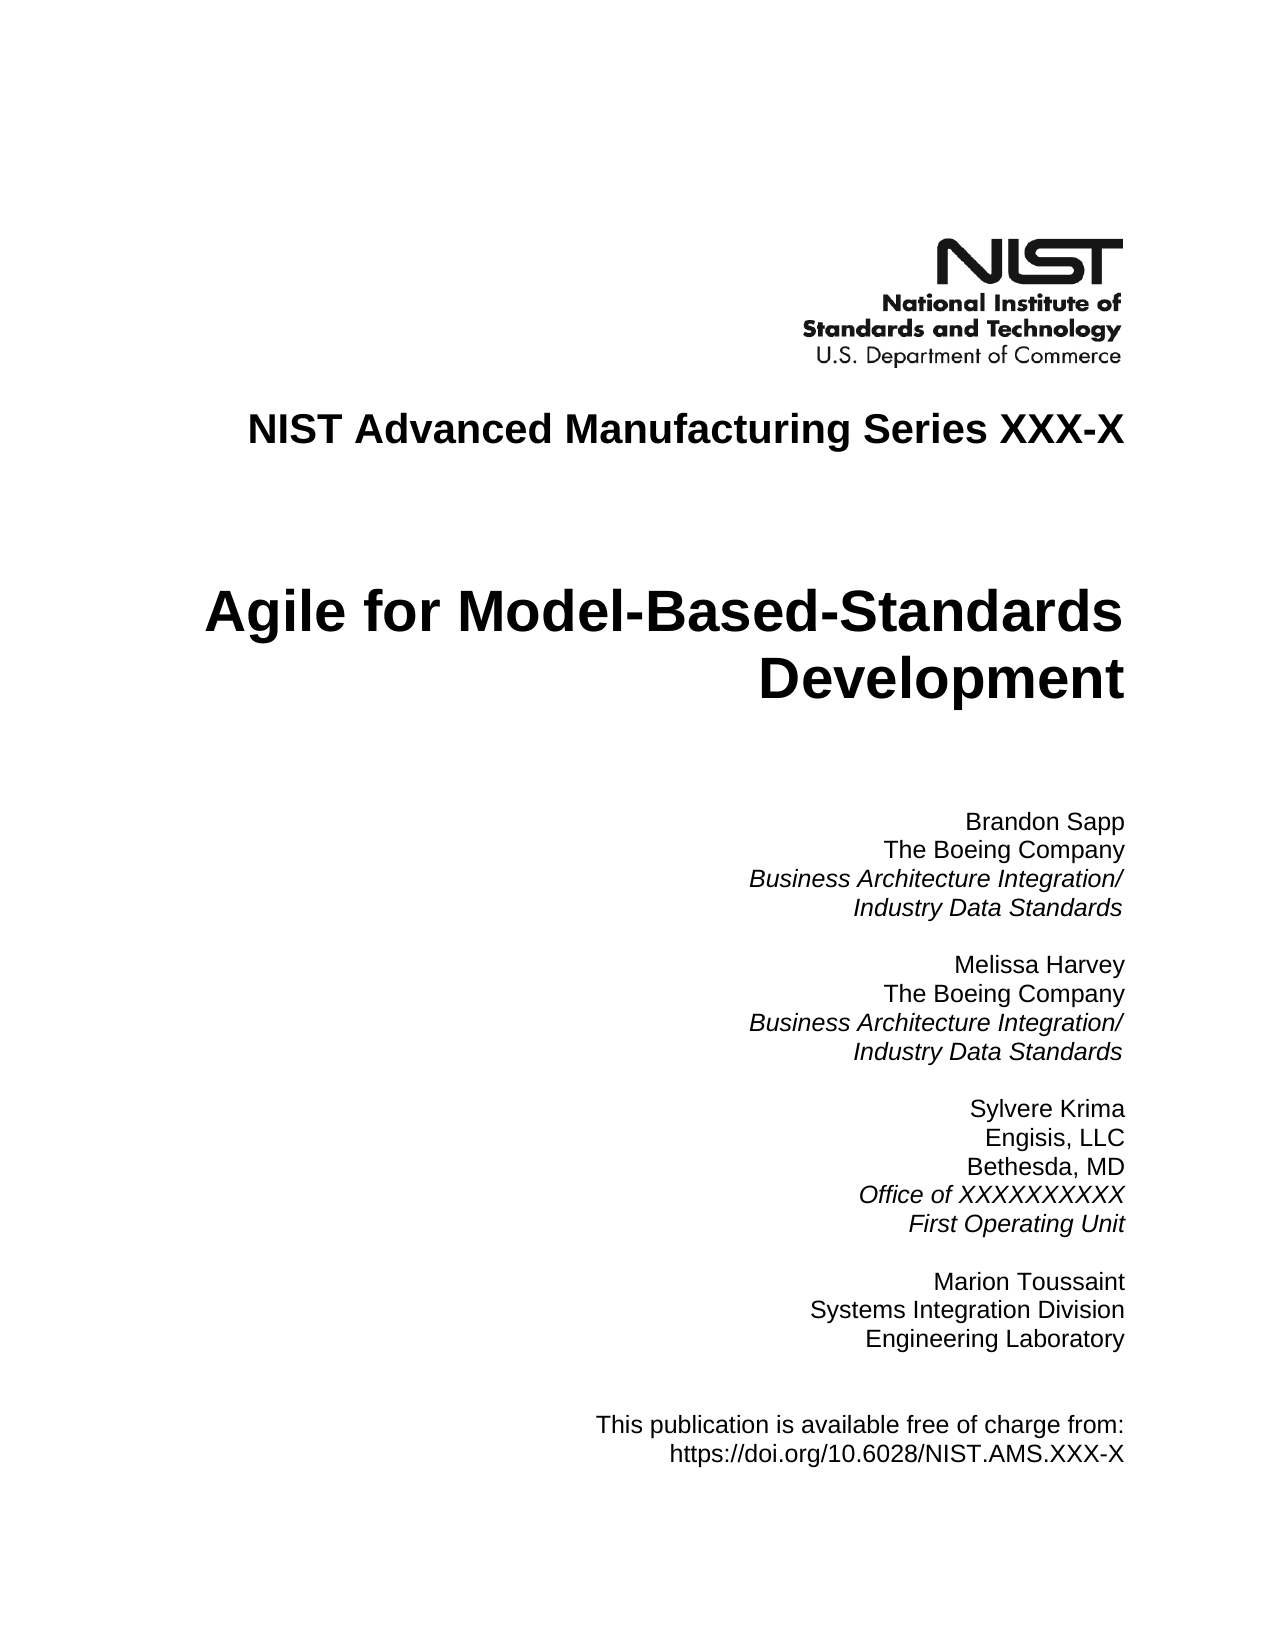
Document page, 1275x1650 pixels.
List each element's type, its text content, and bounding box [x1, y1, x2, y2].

text Systems Integration Division [150, 1295, 1125, 1324]
text Brandon Sapp [150, 806, 1125, 835]
text The Boeing Company [150, 835, 1125, 864]
text This publication is available free of charge from: [150, 1410, 1125, 1439]
text Bethesda, MD [150, 1151, 1125, 1180]
text Office of XXXXXXXXXX [150, 1180, 1125, 1209]
text Business Architecture Integration/ Industry Data Standards [150, 864, 1125, 921]
text The Boeing Company [150, 979, 1125, 1008]
text Business Architecture Integration/ Industry Data Standards [150, 1008, 1125, 1065]
text NIST Advanced Manufacturing Series XXX-X [150, 404, 1125, 452]
text Sylvere Krima [150, 1094, 1125, 1123]
text Agile for Model-Based-Standards Development [150, 576, 1125, 711]
picture [776, 224, 1125, 382]
text https://doi.org/10.6028/NIST.AMS.XXX-X [150, 1439, 1125, 1468]
text Engisis, LLC [150, 1123, 1125, 1151]
text Marion Toussaint [150, 1266, 1125, 1295]
text First Operating Unit [150, 1209, 1125, 1238]
text Engineering Laboratory [150, 1324, 1125, 1353]
text Melissa Harvey [150, 950, 1125, 979]
